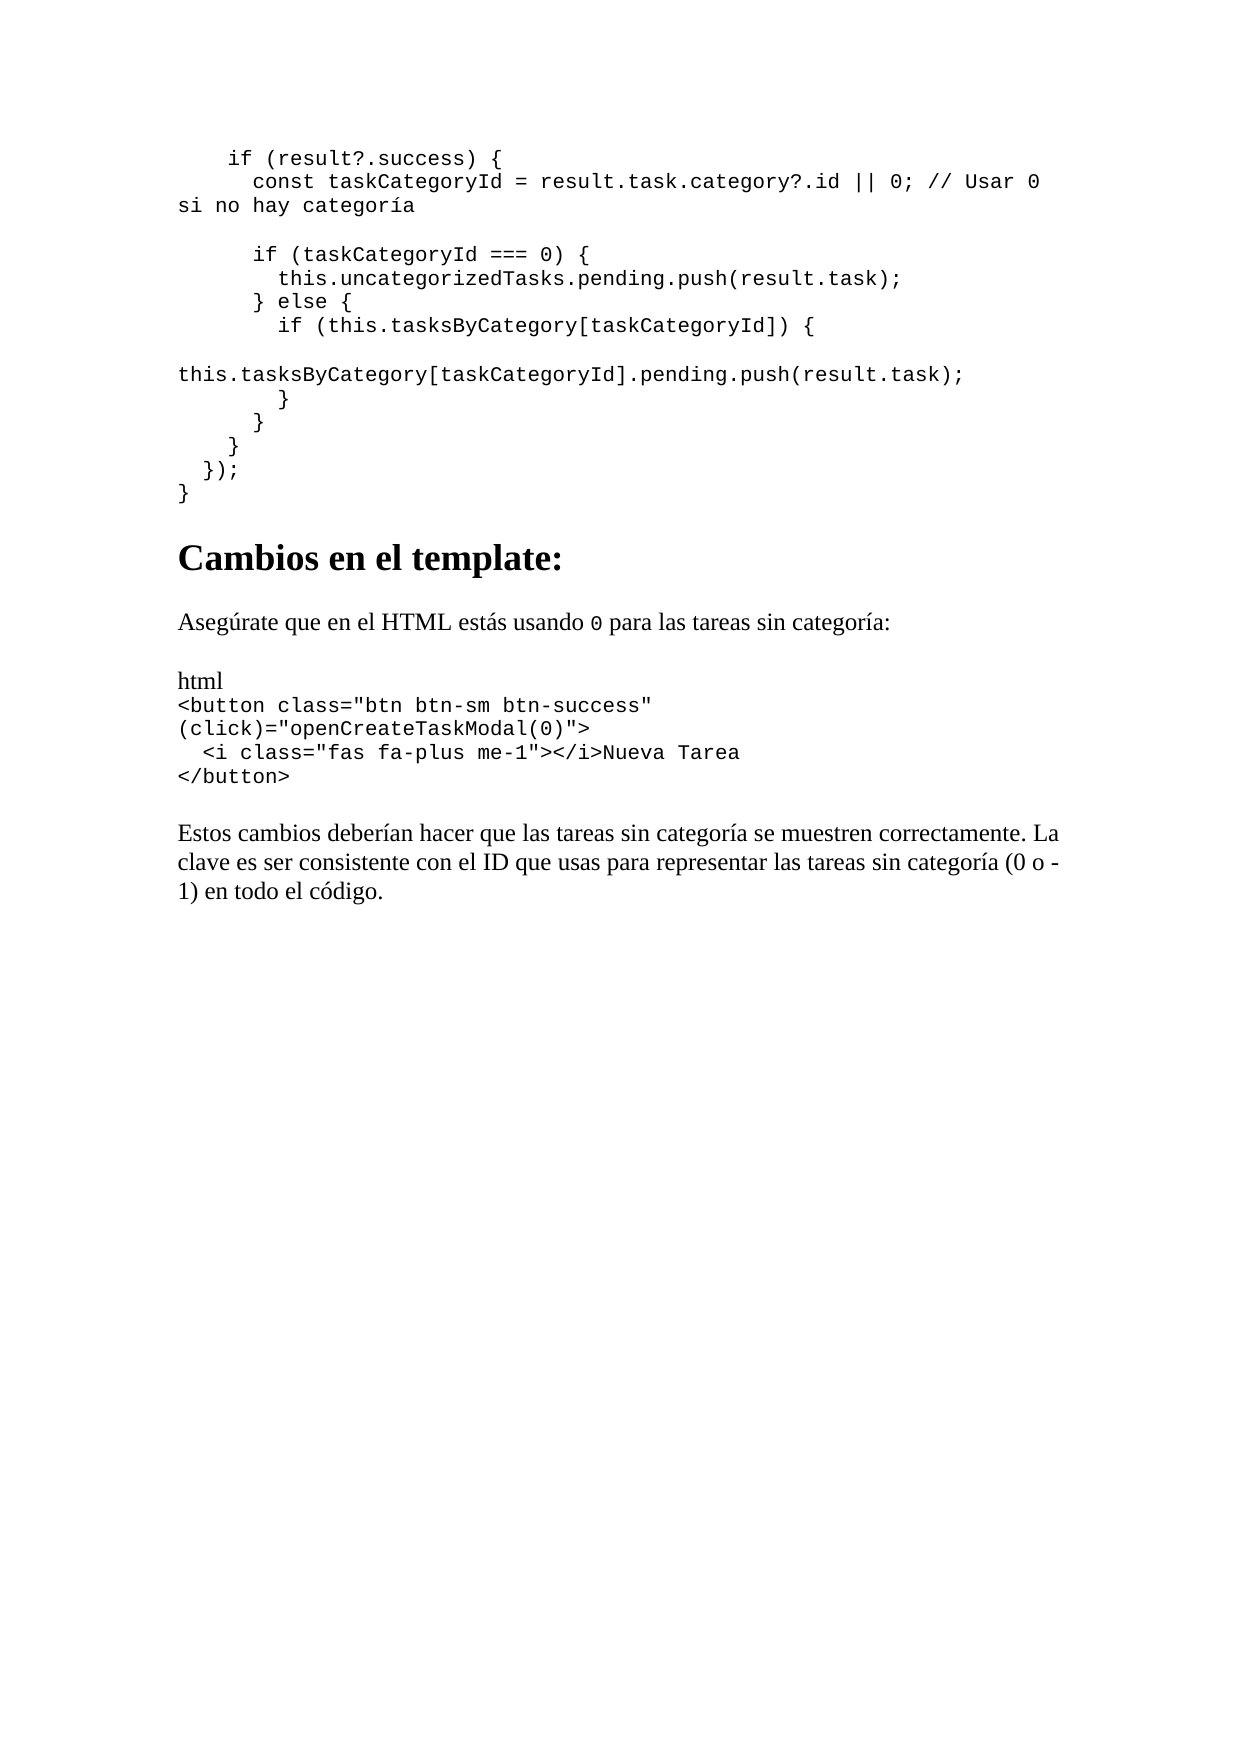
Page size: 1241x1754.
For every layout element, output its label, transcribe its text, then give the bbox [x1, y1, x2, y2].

text } [177, 388, 1063, 411]
text }); [177, 458, 1063, 482]
text } else { [177, 291, 1063, 315]
text <button class="btn btn-sm btn-success" (click)="openCreateTaskModal(0)"> [177, 695, 1063, 742]
text Asegúrate que en el HTML estás usando 0 para las tareas sin categoría: [177, 607, 1063, 637]
text const taskCategoryId = result.task.category?.id || 0; // Usar 0 si no hay categoría [177, 171, 1063, 218]
text html [177, 666, 1063, 695]
text this.uncategorizedTasks.pending.push(result.task); [177, 268, 1063, 291]
text Cambios en el template: [177, 535, 1063, 578]
text } [177, 435, 1063, 458]
text } [177, 411, 1063, 435]
text if (result?.success) { [177, 148, 1063, 171]
text if (taskCategoryId === 0) { [177, 244, 1063, 268]
text } [177, 482, 1063, 506]
text this.tasksByCategory[taskCategoryId].pending.push(result.task); [177, 338, 1063, 388]
text Estos cambios deberían hacer que las tareas sin categoría se muestren correctamente. La clave es ser consistente con el ID que usas para representar las tareas sin categoría (0 o -1) en todo el código. [177, 818, 1063, 905]
text if (this.tasksByCategory[taskCategoryId]) { [177, 315, 1063, 338]
text <i class="fas fa-plus me-1"></i>Nueva Tarea [177, 742, 1063, 766]
text </button> [177, 766, 1063, 789]
